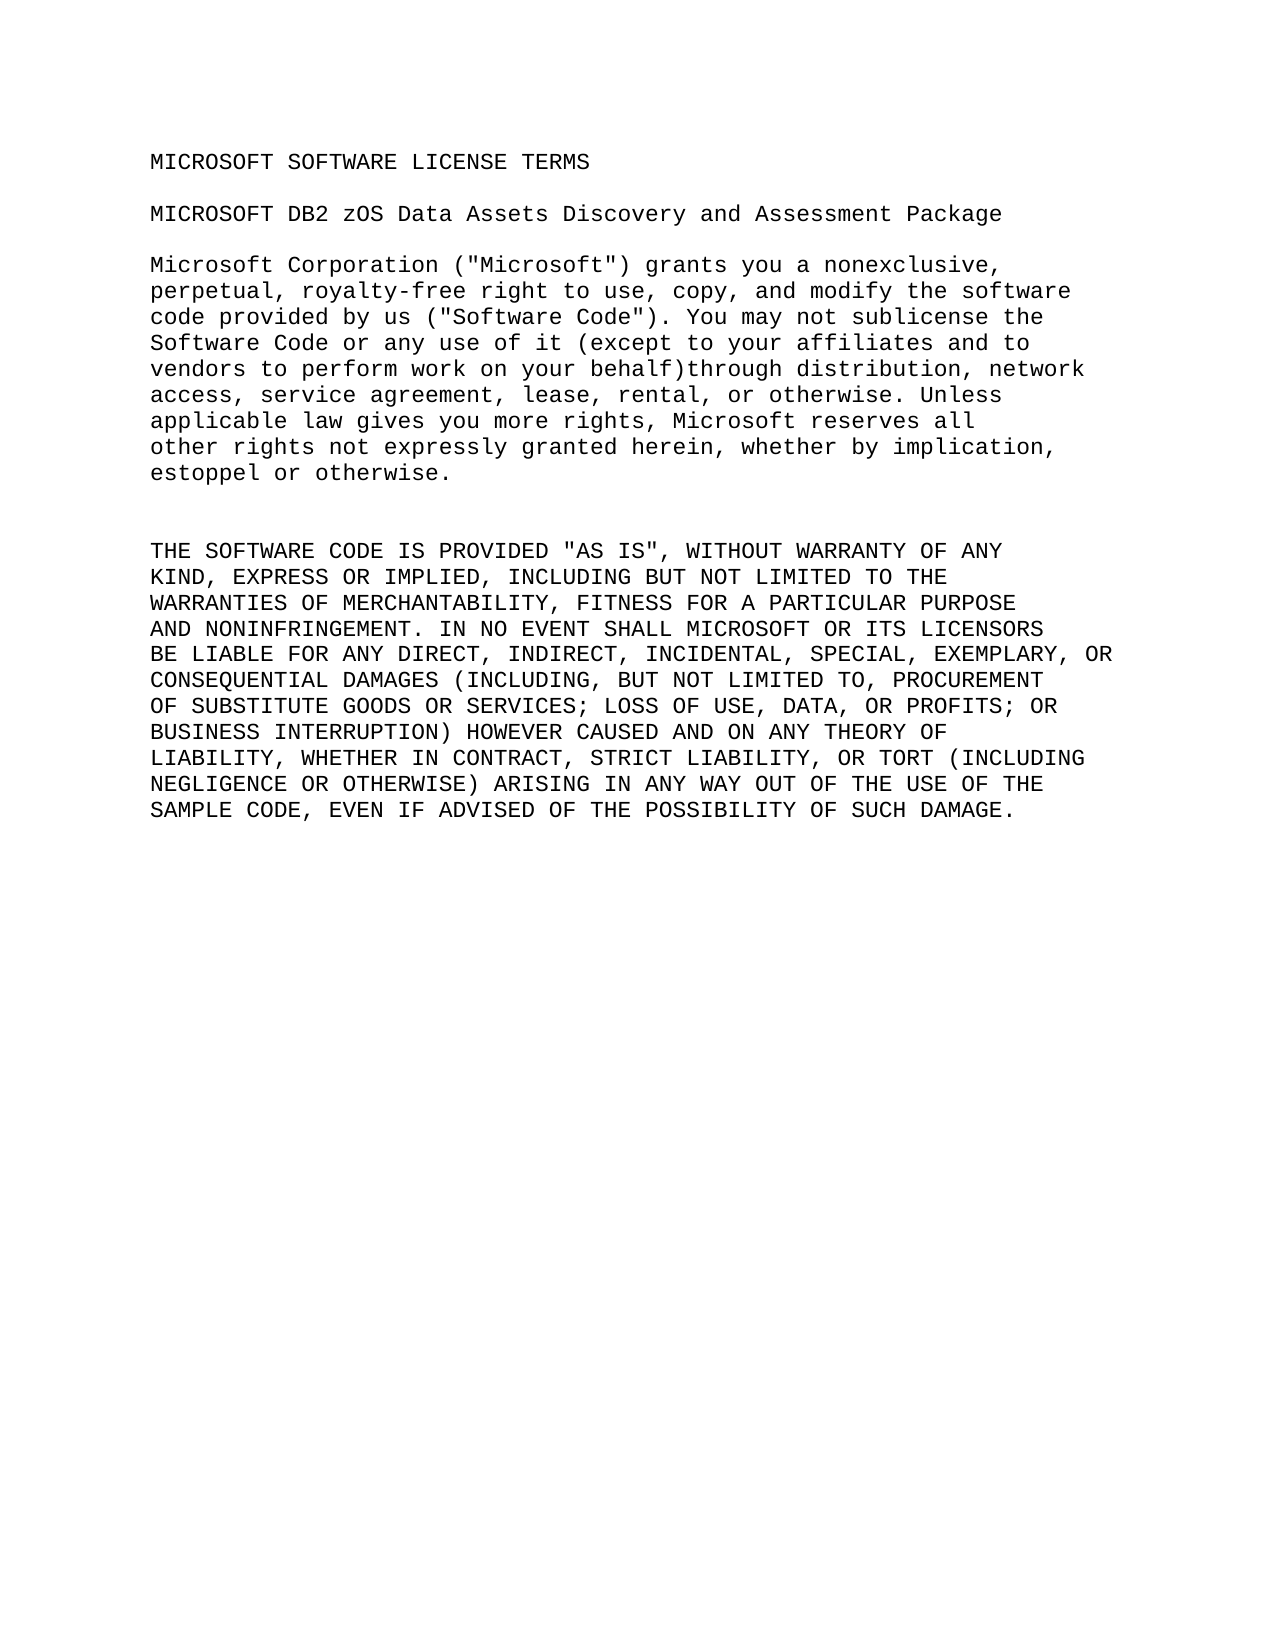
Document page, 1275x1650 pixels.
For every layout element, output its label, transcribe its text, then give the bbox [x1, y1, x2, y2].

text LIABILITY, WHETHER IN CONTRACT, STRICT LIABILITY, OR TORT (INCLUDING [150, 747, 1125, 772]
text NEGLIGENCE OR OTHERWISE) ARISING IN ANY WAY OUT OF THE USE OF THE [150, 772, 1125, 798]
text MICROSOFT SOFTWARE LICENSE TERMS [150, 150, 1125, 176]
text KIND, EXPRESS OR IMPLIED, INCLUDING BUT NOT LIMITED TO THE [150, 565, 1125, 591]
text BE LIABLE FOR ANY DIRECT, INDIRECT, INCIDENTAL, SPECIAL, EXEMPLARY, OR [150, 643, 1125, 669]
text CONSEQUENTIAL DAMAGES (INCLUDING, BUT NOT LIMITED TO, PROCUREMENT [150, 669, 1125, 695]
text other rights not expressly granted herein, whether by implication, estoppel or otherwise. [150, 435, 1125, 487]
text WARRANTIES OF MERCHANTABILITY, FITNESS FOR A PARTICULAR PURPOSE [150, 591, 1125, 617]
text BUSINESS INTERRUPTION) HOWEVER CAUSED AND ON ANY THEORY OF [150, 721, 1125, 747]
text SAMPLE CODE, EVEN IF ADVISED OF THE POSSIBILITY OF SUCH DAMAGE. [150, 798, 1125, 824]
text AND NONINFRINGEMENT. IN NO EVENT SHALL MICROSOFT OR ITS LICENSORS [150, 617, 1125, 643]
text MICROSOFT DB2 zOS Data Assets Discovery and Assessment Package [150, 202, 1125, 228]
text THE SOFTWARE CODE IS PROVIDED "AS IS", WITHOUT WARRANTY OF ANY [150, 539, 1125, 565]
text OF SUBSTITUTE GOODS OR SERVICES; LOSS OF USE, DATA, OR PROFITS; OR [150, 695, 1125, 721]
text Microsoft Corporation ("Microsoft") grants you a nonexclusive, perpetual, royalty-free right to use, copy, and modify the software code provided by us ("Software Code"). You may not sublicense the Software Code or any use of it (except to your affiliates and to vendors to perform work on your behalf)through distribution, network access, service agreement, lease, rental, or otherwise. Unless applicable law gives you more rights, Microsoft reserves all [150, 254, 1125, 435]
